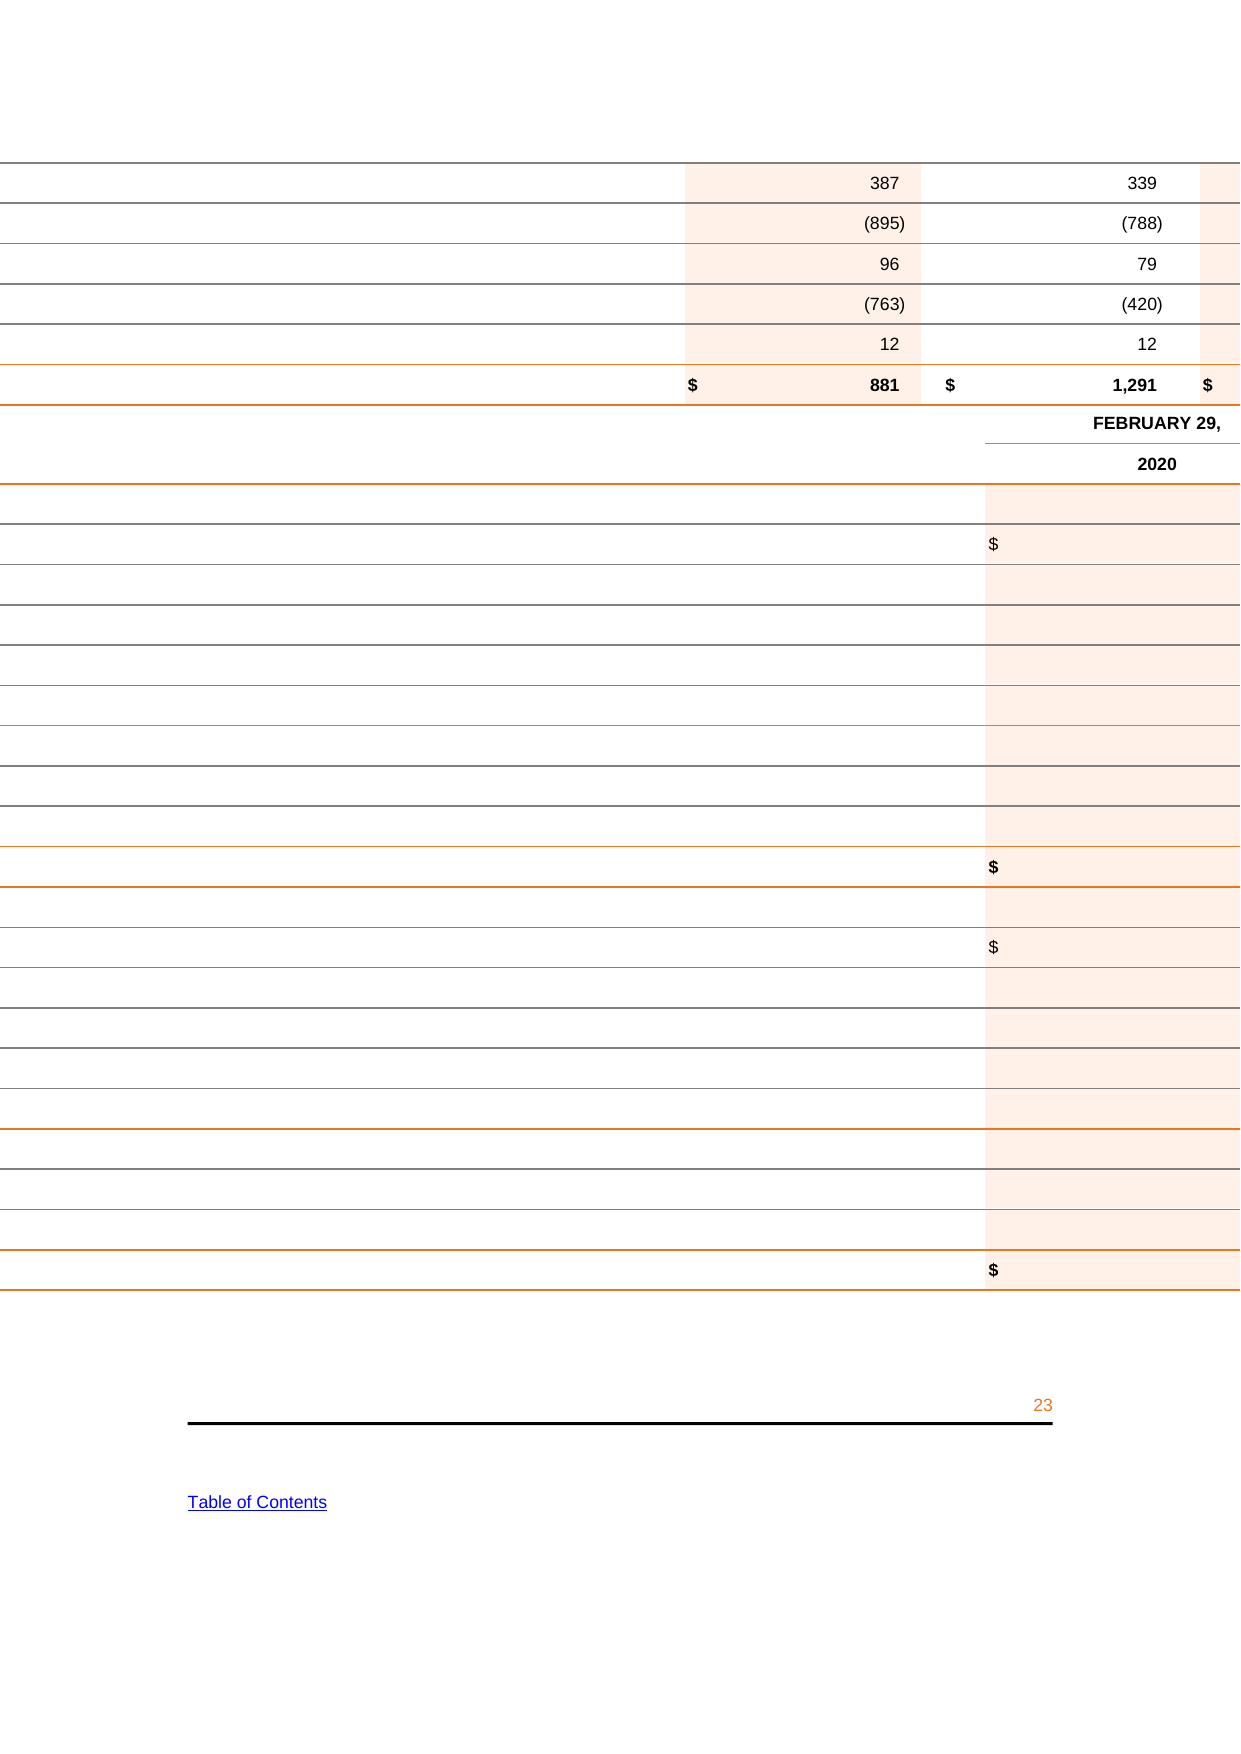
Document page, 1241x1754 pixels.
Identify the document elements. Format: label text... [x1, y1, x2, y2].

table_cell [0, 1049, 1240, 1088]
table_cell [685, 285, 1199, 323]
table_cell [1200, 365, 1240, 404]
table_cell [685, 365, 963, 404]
text 23 [187, 1388, 1053, 1421]
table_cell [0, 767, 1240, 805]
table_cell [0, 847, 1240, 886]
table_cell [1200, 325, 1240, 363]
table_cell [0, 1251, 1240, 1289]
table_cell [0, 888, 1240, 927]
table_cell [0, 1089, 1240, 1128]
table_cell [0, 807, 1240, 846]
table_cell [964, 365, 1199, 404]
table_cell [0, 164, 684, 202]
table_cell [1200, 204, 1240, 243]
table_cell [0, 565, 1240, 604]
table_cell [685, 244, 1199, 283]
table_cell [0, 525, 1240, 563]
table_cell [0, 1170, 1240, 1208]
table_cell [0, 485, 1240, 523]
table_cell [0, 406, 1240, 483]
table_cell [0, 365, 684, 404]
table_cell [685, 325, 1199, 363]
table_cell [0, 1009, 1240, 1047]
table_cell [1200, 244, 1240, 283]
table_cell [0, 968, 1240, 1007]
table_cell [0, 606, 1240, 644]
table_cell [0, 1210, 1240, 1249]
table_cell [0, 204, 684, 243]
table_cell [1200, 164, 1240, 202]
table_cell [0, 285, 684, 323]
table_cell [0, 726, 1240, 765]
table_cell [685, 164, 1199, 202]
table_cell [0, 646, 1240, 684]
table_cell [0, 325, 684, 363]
text Table of Contents [187, 1486, 1053, 1518]
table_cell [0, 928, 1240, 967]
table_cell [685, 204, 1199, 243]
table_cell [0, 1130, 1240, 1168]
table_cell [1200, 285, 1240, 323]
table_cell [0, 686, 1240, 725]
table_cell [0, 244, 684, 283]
